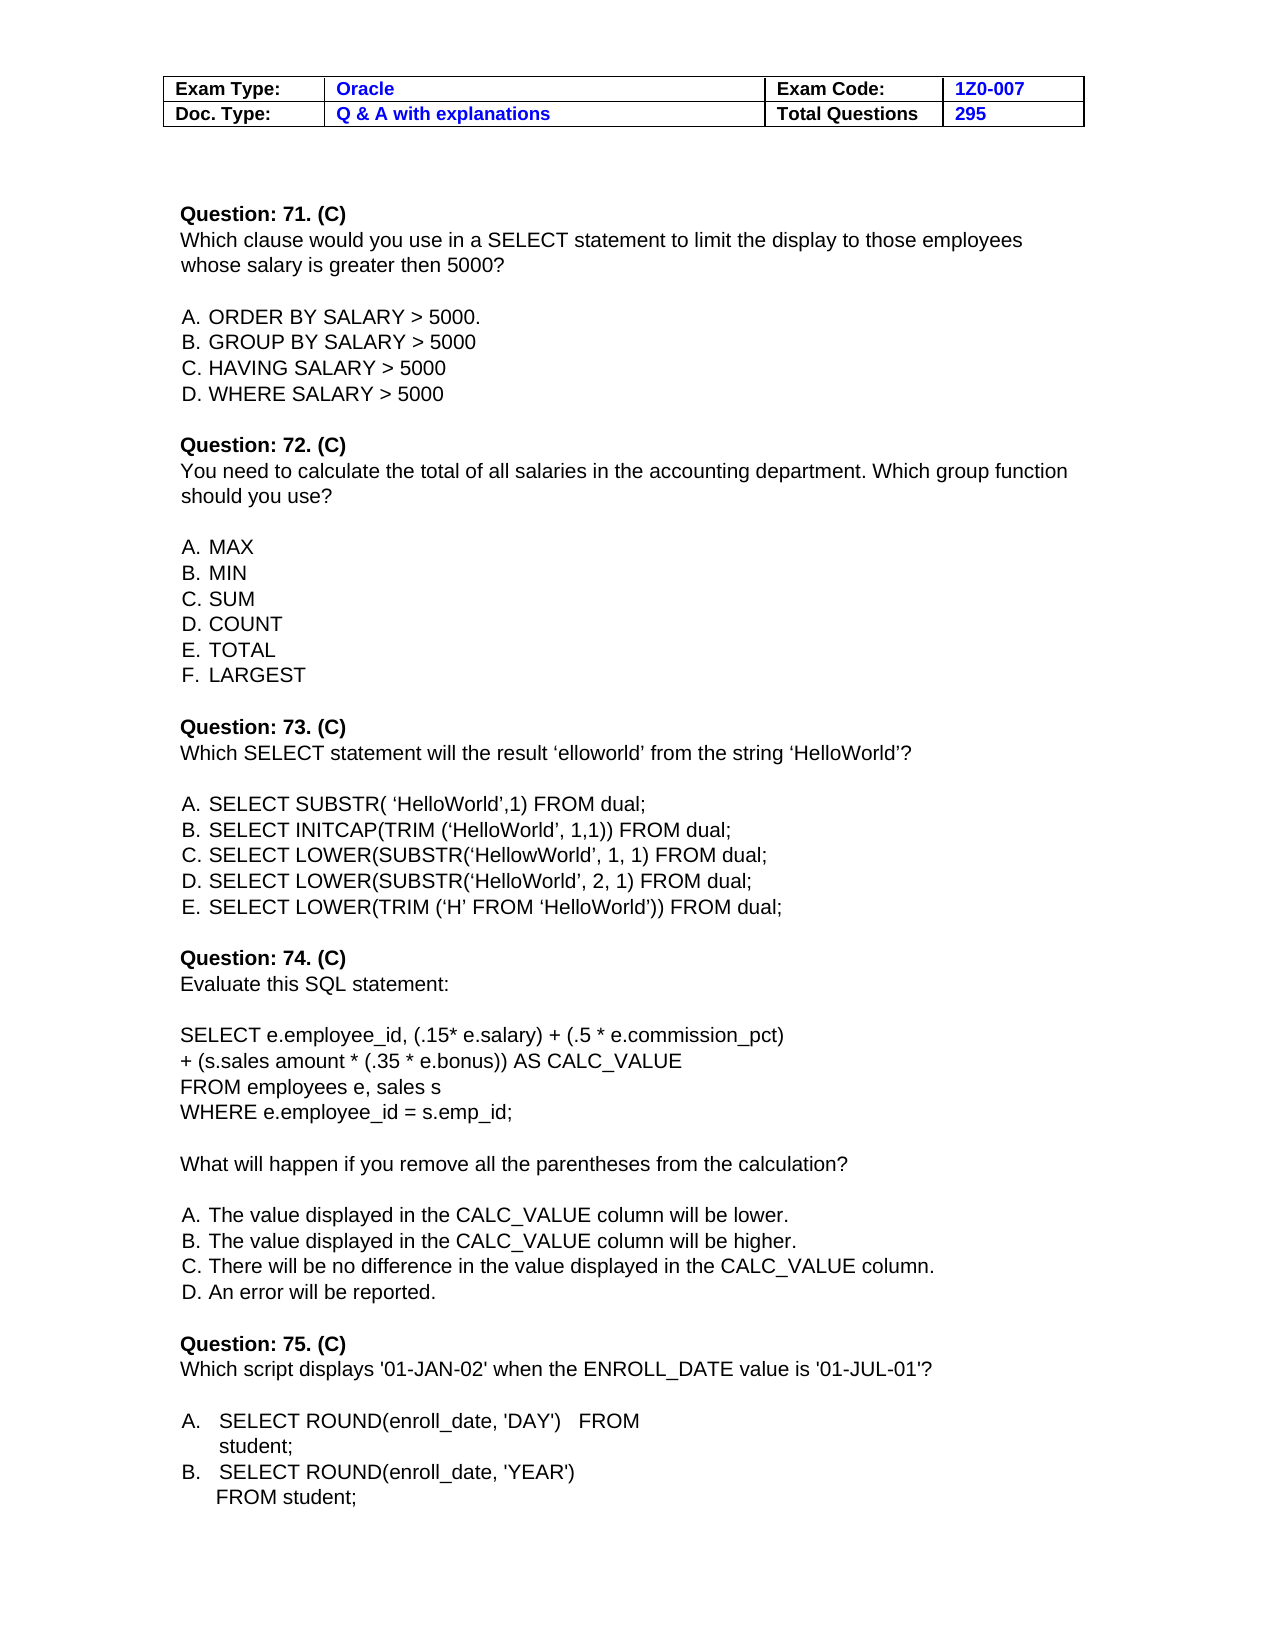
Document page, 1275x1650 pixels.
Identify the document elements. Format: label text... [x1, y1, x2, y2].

list WHERE SALARY > 5000 [181, 381, 1085, 405]
list HAVING SALARY > 5000 [181, 356, 1085, 380]
list SELECT INITCAP(TRIM (‘HelloWorld’, 1,1)) FROM dual; [181, 818, 1085, 842]
list SELECT LOWER(TRIM (‘H’ FROM ‘HelloWorld’)) FROM dual; [181, 894, 1085, 918]
text Question: 72. (C) [180, 433, 413, 457]
text Evaluate this SQL statement: [180, 972, 1085, 996]
text FROM student; [181, 1485, 1087, 1509]
text FROM employees e, sales s [180, 1074, 1085, 1098]
text Question: 75. (C) [180, 1331, 413, 1355]
text Which SELECT statement will the result ‘elloworld’ from the string ‘HelloWorld’? [180, 741, 1085, 764]
text Which script displays '01-JAN-02' when the ENROLL_DATE value is '01-JUL-01'? [180, 1357, 1085, 1381]
list GROUP BY SALARY > 5000 [181, 330, 1085, 354]
text WHERE e.employee_id = s.emp_id; [180, 1100, 1085, 1124]
list SELECT SUBSTR( ‘HelloWorld’,1) FROM dual; [181, 792, 1085, 816]
list TOTAL [181, 638, 1085, 662]
list SELECT LOWER(SUBSTR(‘HellowWorld’, 1, 1) FROM dual; [181, 843, 1085, 867]
list SELECT LOWER(SUBSTR(‘HelloWorld’, 2, 1) FROM dual; [181, 869, 1085, 893]
list SELECT ROUND(enroll_date, 'DAY') FROM student; [181, 1409, 712, 1458]
list ORDER BY SALARY > 5000. [181, 304, 1085, 328]
text Question: 74. (C) [180, 946, 413, 970]
text Which clause would you use in a SELECT statement to limit the display to those employees whose salary is greater then 5000? [180, 228, 1085, 277]
list The value displayed in the CALC_VALUE column will be higher. [181, 1229, 1085, 1253]
list There will be no difference in the value displayed in the CALC_VALUE column. [181, 1254, 1085, 1278]
list SELECT ROUND(enroll_date, 'YEAR') [181, 1459, 712, 1483]
list COUNT [181, 612, 1085, 636]
list MIN [181, 561, 1085, 585]
text You need to calculate the total of all salaries in the accounting department. Which group function should you use? [180, 459, 1085, 508]
list An error will be reported. [181, 1280, 1085, 1304]
text What will happen if you remove all the parentheses from the calculation? [180, 1152, 1085, 1176]
text Question: 73. (C) [180, 715, 413, 739]
text Question: 71. (C) [180, 202, 413, 226]
text + (s.sales amount * (.35 * e.bonus)) AS CALC_VALUE [180, 1049, 1085, 1073]
list The value displayed in the CALC_VALUE column will be lower. [181, 1203, 1085, 1227]
list MAX [181, 535, 1085, 559]
list LARGEST [181, 663, 1085, 687]
list SUM [181, 586, 1085, 610]
text SELECT e.employee_id, (.15* e.salary) + (.5 * e.commission_pct) [180, 1023, 1085, 1047]
